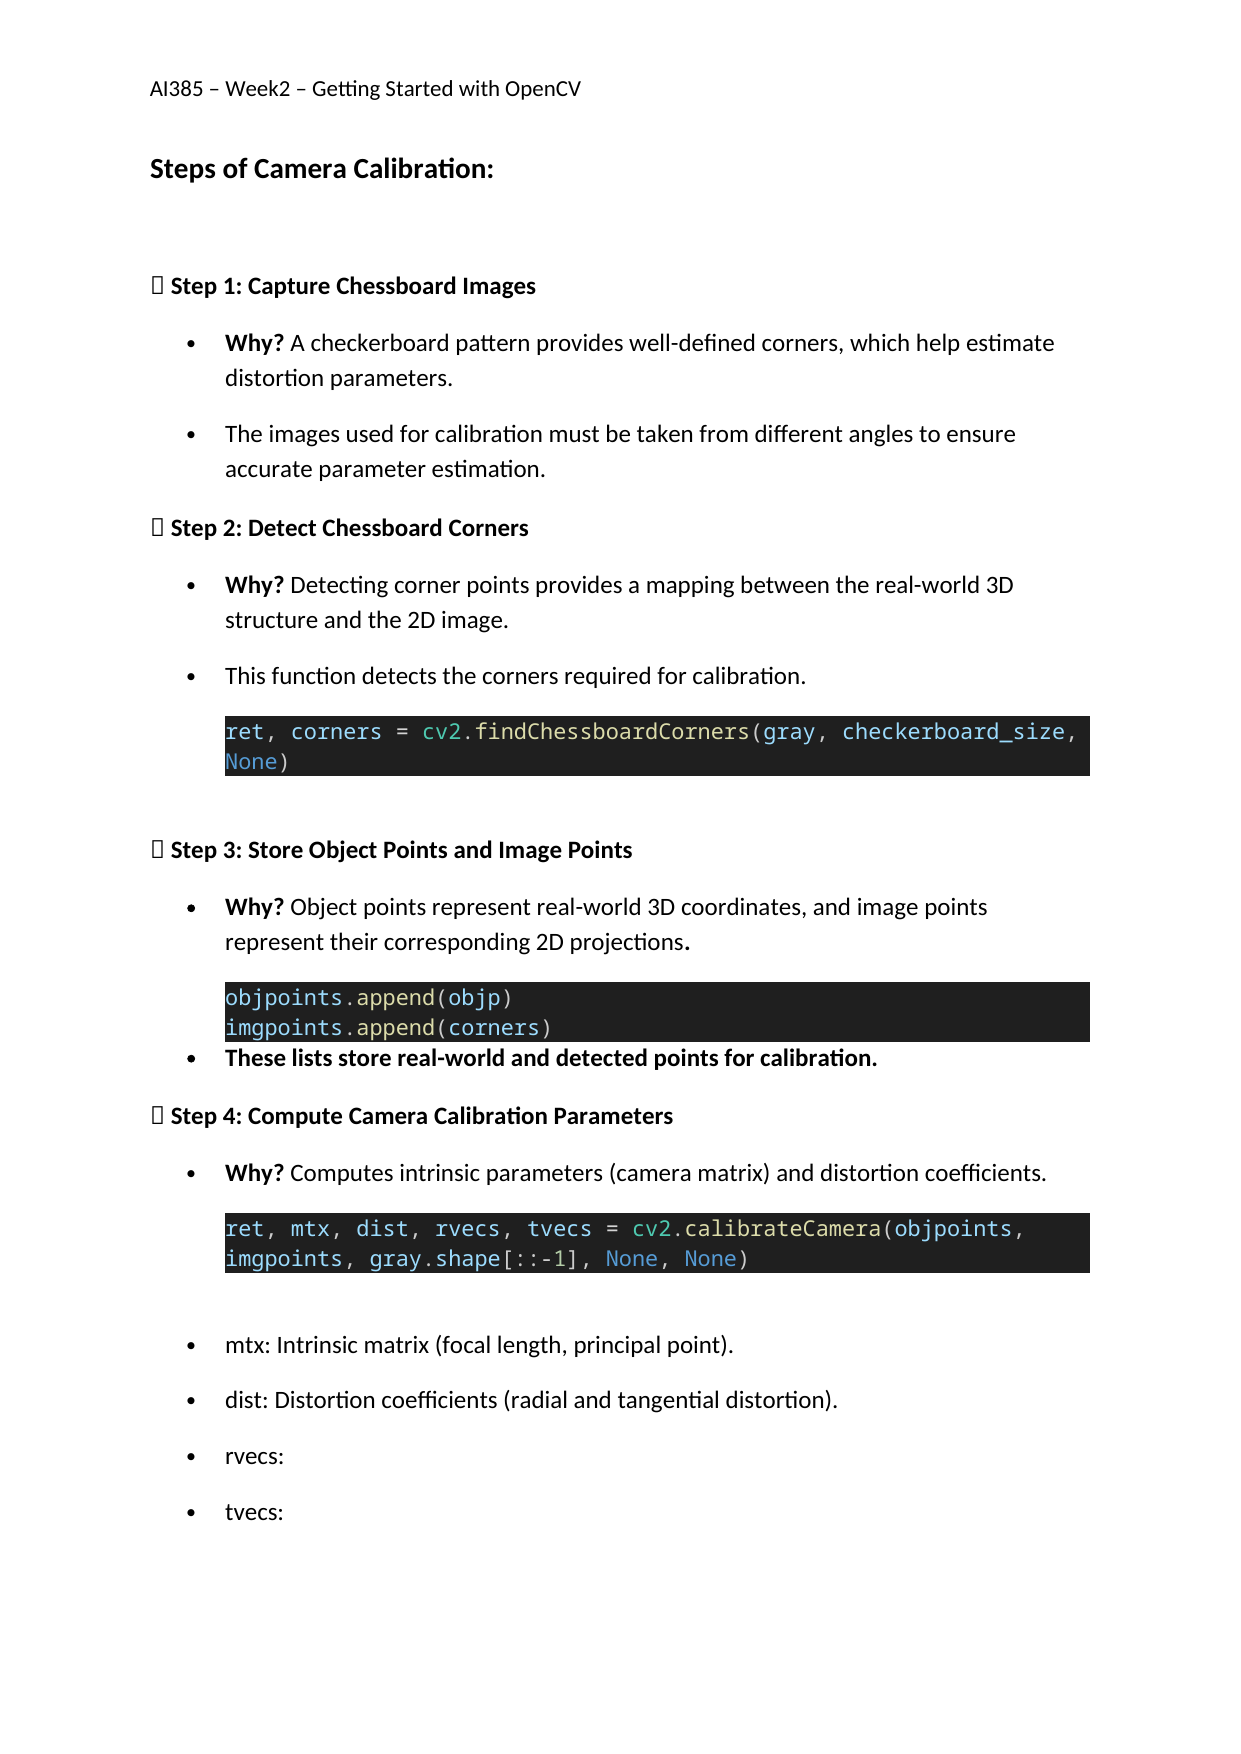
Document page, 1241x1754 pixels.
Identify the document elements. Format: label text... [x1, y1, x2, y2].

list The images used for calibration must be taken from different angles to ensure accurate parameter estimation. [187, 418, 1090, 484]
text 📌 Step 2: Detect Chessboard Corners [150, 509, 1090, 543]
list imgpoints.append(corners) [225, 1012, 1090, 1042]
list Why? Object points represent real-world 3D coordinates, and image points represent their corresponding 2D projections. [187, 891, 1090, 957]
list objpoints.append(objp) [225, 982, 1090, 1012]
list rvecs: [187, 1441, 1090, 1471]
list tvecs: [187, 1496, 1090, 1527]
list ret, mtx, dist, rvecs, tvecs = cv2.calibrateCamera(objpoints, imgpoints, gray.shape[::-1], None, None) [225, 1213, 1090, 1273]
list Why? Detecting corner points provides a mapping between the real-world 3D structure and the 2D image. [187, 569, 1090, 635]
list dist: Distortion coefficients (radial and tangential distortion). [187, 1385, 1090, 1415]
text Steps of Camera Calibration: [150, 150, 1090, 186]
list Why? A checkerboard pattern provides well-defined corners, which help estimate distortion parameters. [187, 328, 1090, 393]
list mtx: Intrinsic matrix (focal length, principal point). [187, 1329, 1090, 1359]
text 📌 Step 4: Compute Camera Calibration Parameters [150, 1098, 1090, 1132]
list These lists store real-world and detected points for calibration. [187, 1042, 1090, 1072]
text 📌 Step 1: Capture Chessboard Images [150, 268, 1090, 302]
list This function detects the corners required for calibration. [187, 660, 1090, 691]
list ret, corners = cv2.findChessboardCorners(gray, checkerboard_size, None) [225, 716, 1090, 776]
text 📌 Step 3: Store Object Points and Image Points [150, 831, 1090, 865]
list Why? Computes intrinsic parameters (camera matrix) and distortion coefficients. [187, 1158, 1090, 1188]
